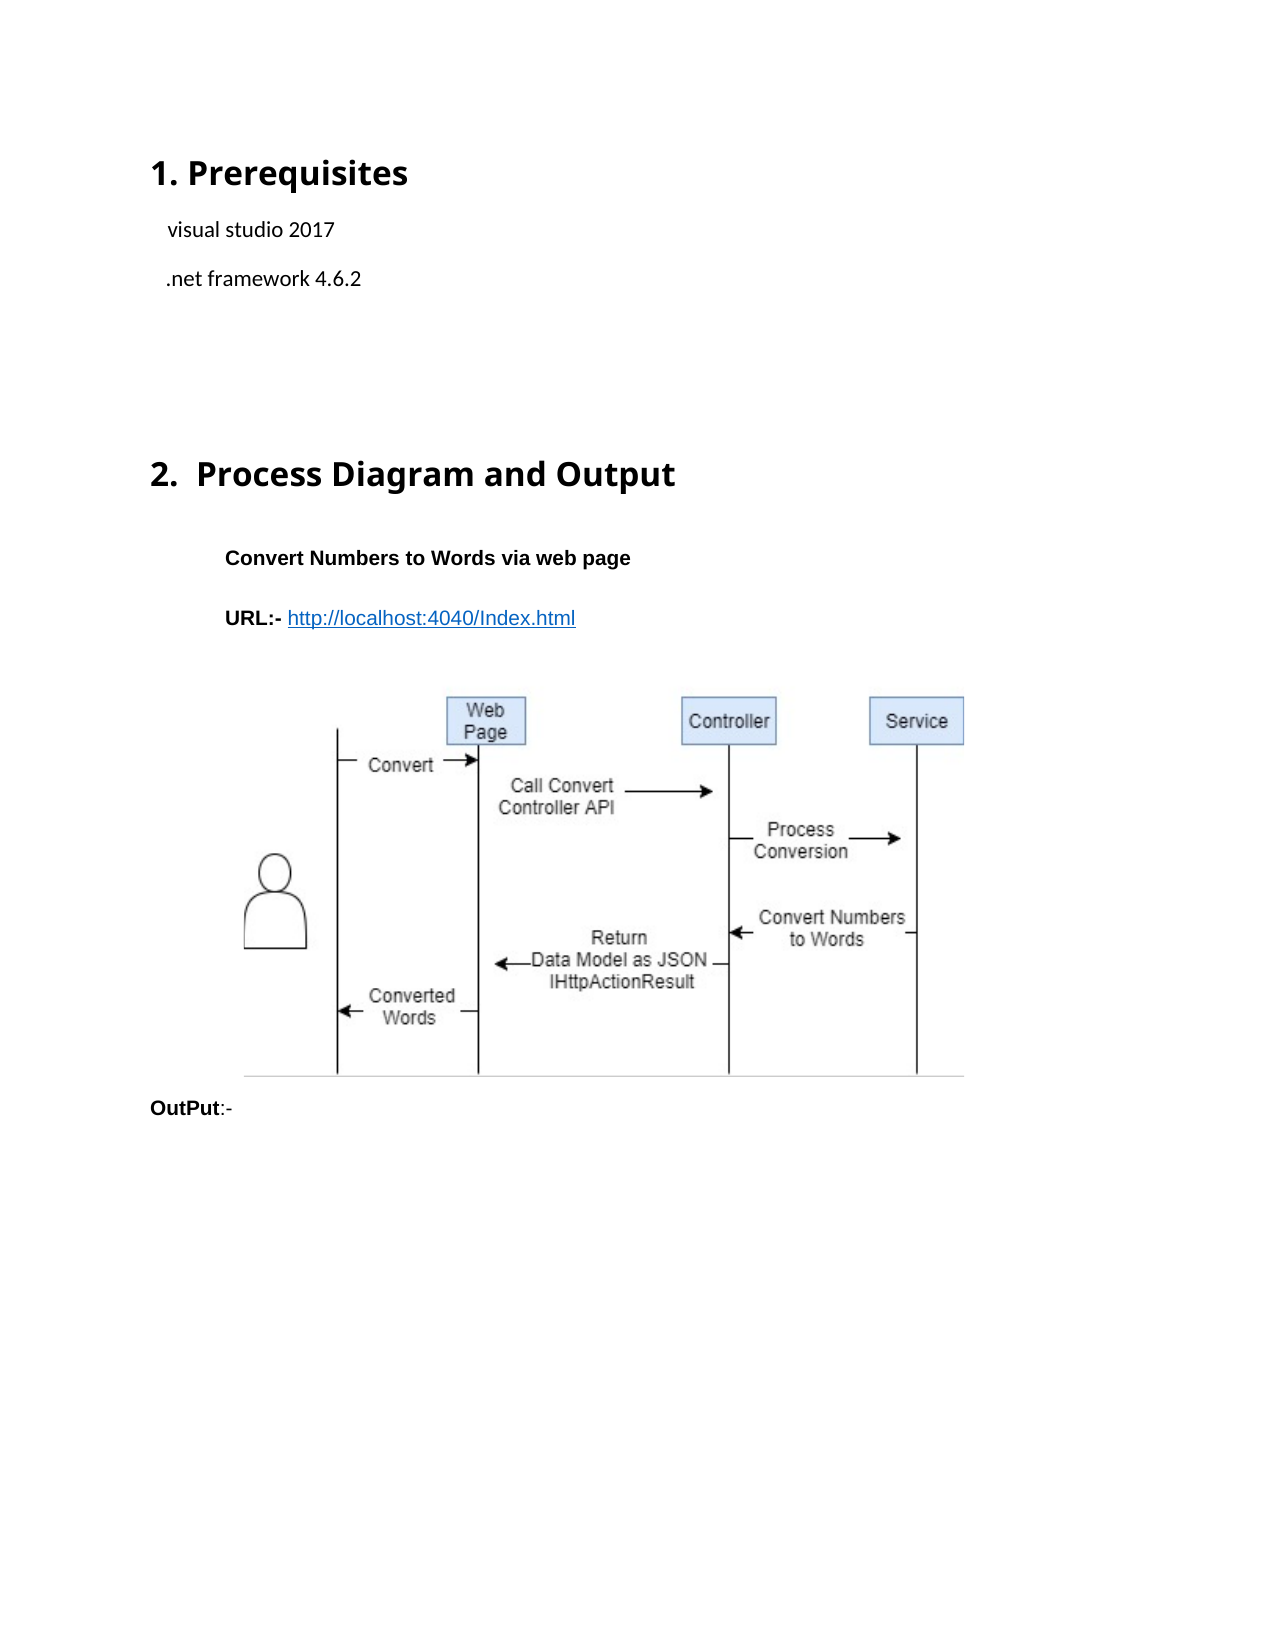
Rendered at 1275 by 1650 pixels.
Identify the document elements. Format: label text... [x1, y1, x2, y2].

text Convert Numbers to Words via web page [225, 546, 1125, 570]
text .net framework 4.6.2 [150, 264, 1125, 292]
text OutPut:- [150, 1096, 1125, 1120]
text visual studio 2017 [150, 216, 1125, 244]
text URL:- http://localhost:4040/Index.html [225, 606, 1125, 630]
subtitle 2. Process Diagram and Output [150, 450, 1125, 496]
text 1. Prerequisites [150, 150, 1125, 195]
